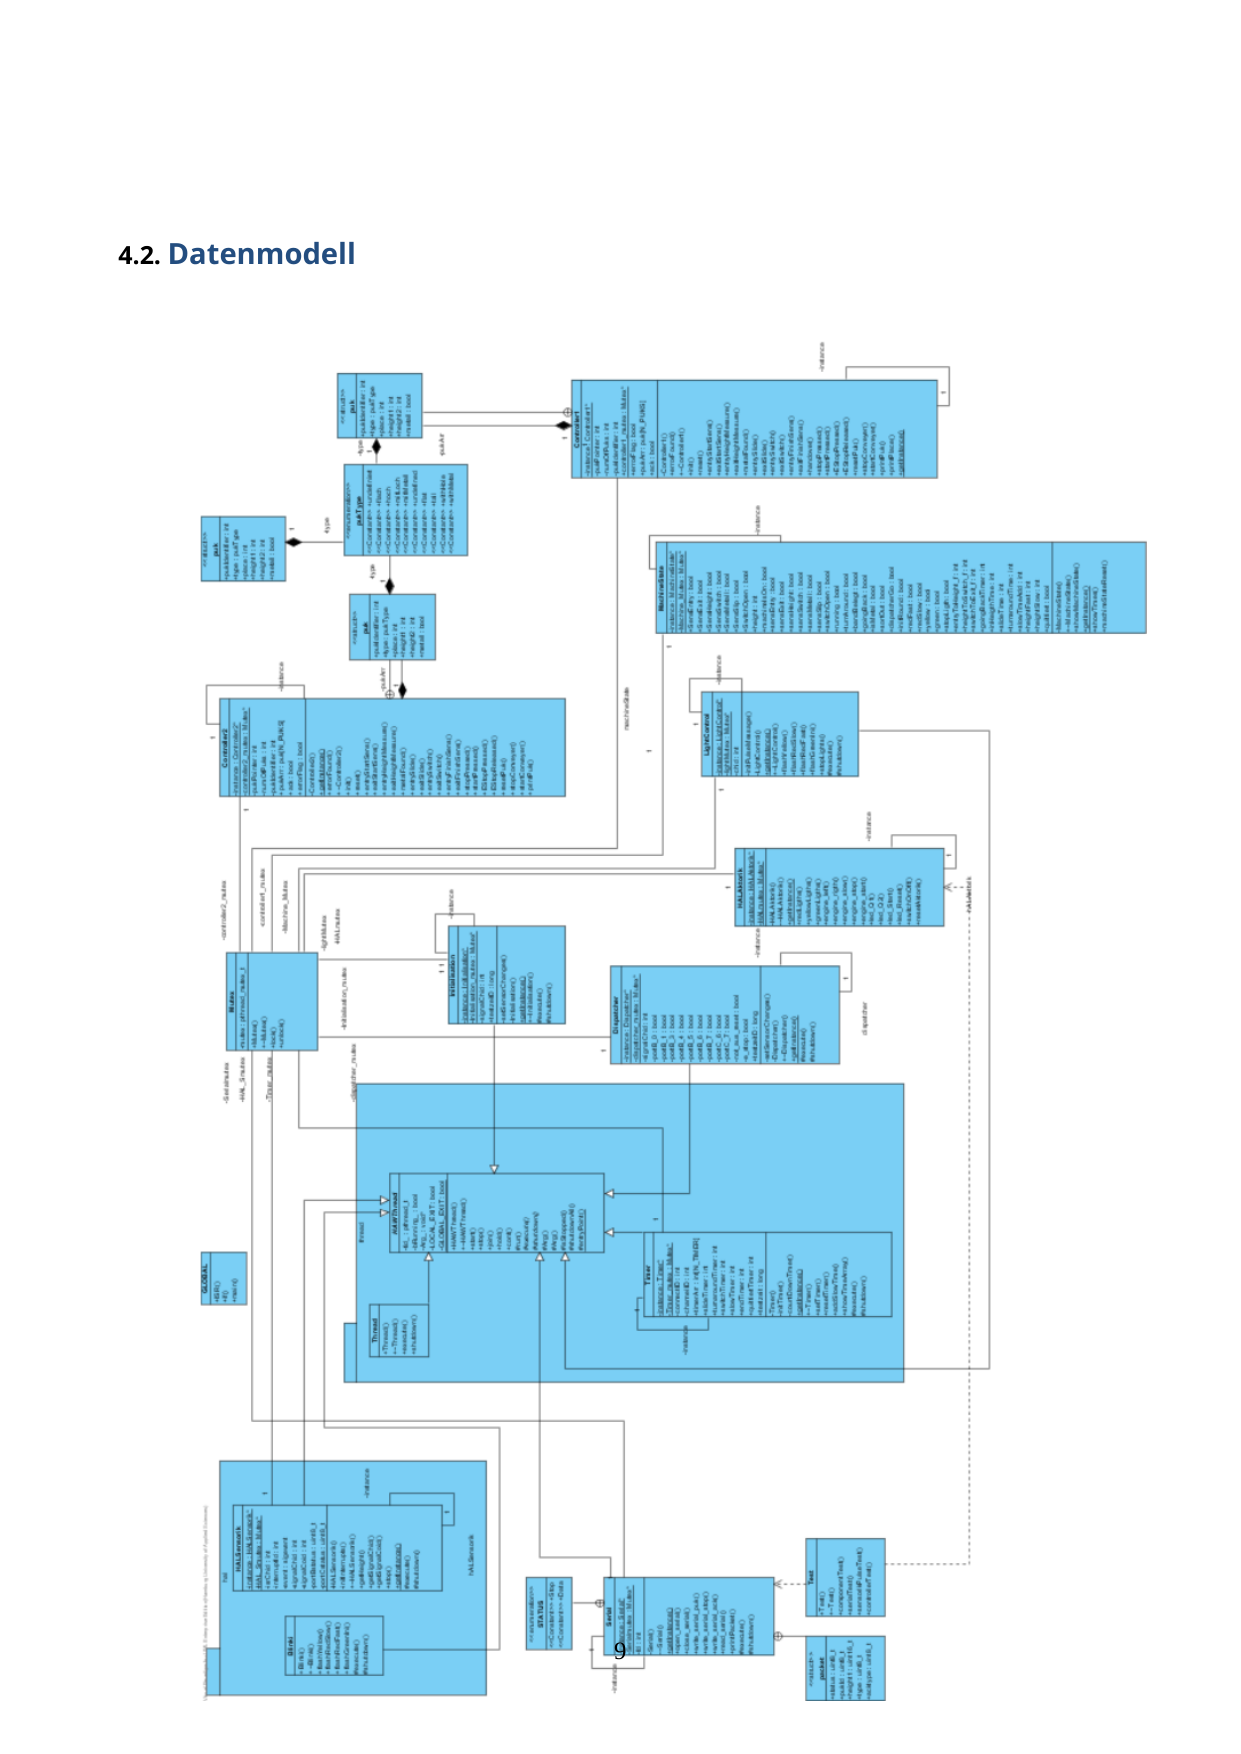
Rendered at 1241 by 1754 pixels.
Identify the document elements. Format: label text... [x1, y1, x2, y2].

picture [202, 333, 1147, 1699]
subtitle Datenmodell [118, 233, 1122, 273]
